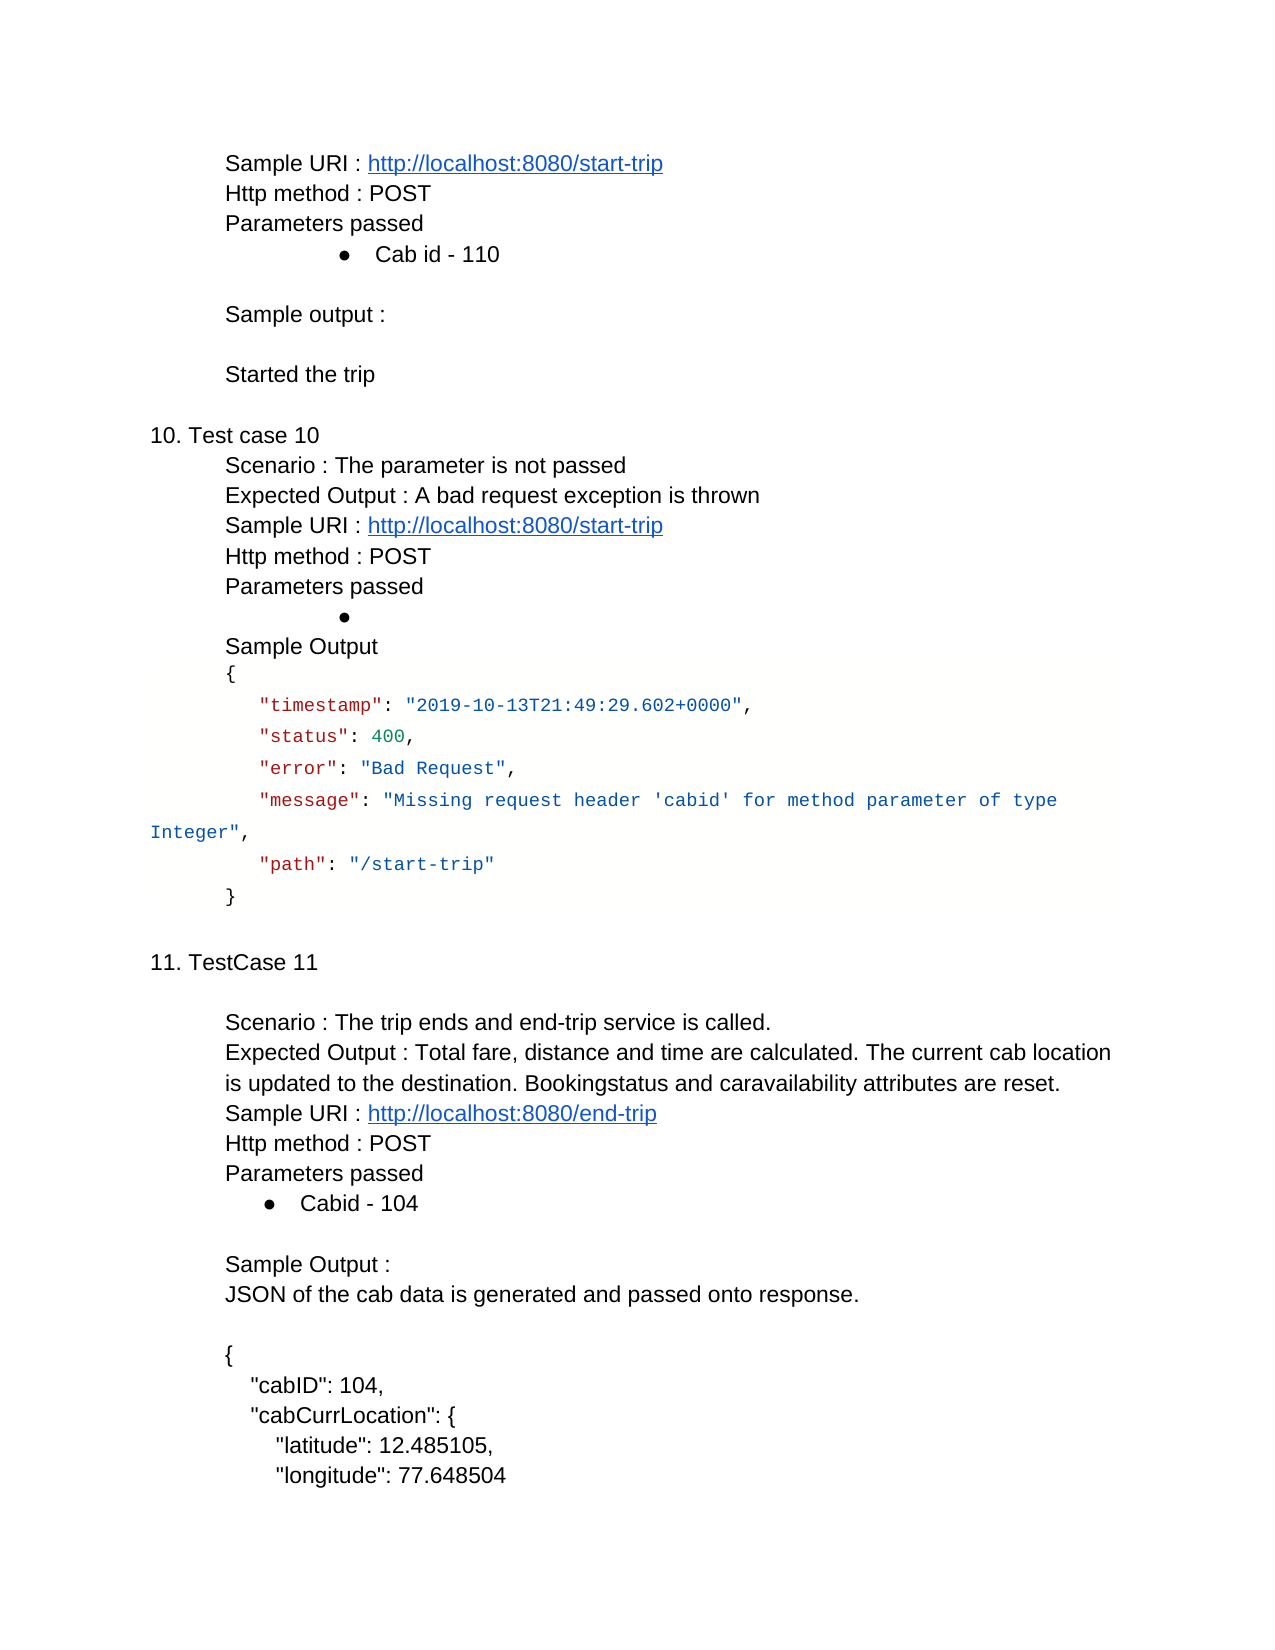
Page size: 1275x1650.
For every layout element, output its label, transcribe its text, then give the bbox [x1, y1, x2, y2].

text { [225, 1341, 1125, 1368]
text Http method : POST [225, 180, 1125, 207]
text 10. Test case 10 [150, 422, 1125, 448]
text "longitude": 77.648504 [225, 1462, 1125, 1489]
list Cabid - 104 [262, 1190, 1125, 1217]
text "cabID": 104, [225, 1372, 1125, 1398]
text Sample URI : http://localhost:8080/start-trip [225, 150, 1125, 176]
text Started the trip [150, 361, 1125, 388]
text "error": "Bad Request", [150, 759, 1125, 780]
text Expected Output : A bad request exception is thrown [225, 482, 1125, 509]
text Parameters passed [225, 1160, 1125, 1187]
text "message": "Missing request header 'cabid' for method parameter of type Integer", [150, 791, 1125, 844]
text 11. TestCase 11 [150, 949, 1125, 975]
text "latitude": 12.485105, [225, 1432, 1125, 1458]
text Sample Output : [225, 1251, 1125, 1277]
text "timestamp": "2019-10-13T21:49:29.602+0000", [150, 695, 1125, 717]
text { [150, 663, 1125, 685]
text "path": "/start-trip" [150, 855, 1125, 876]
text Expected Output : Total fare, distance and time are calculated. The current cab location is updated to the destination. Bookingstatus and caravailability attributes are reset. [225, 1039, 1125, 1096]
text Sample URI : http://localhost:8080/end-trip [225, 1100, 1125, 1126]
text "status": 400, [150, 727, 1125, 748]
text Http method : POST [225, 1130, 1125, 1156]
text Parameters passed [225, 210, 1125, 237]
text JSON of the cab data is generated and passed onto response. [225, 1281, 1125, 1307]
text Sample Output [150, 633, 1125, 660]
text "cabCurrLocation": { [225, 1402, 1125, 1428]
text Parameters passed [225, 573, 1125, 599]
text Sample URI : http://localhost:8080/start-trip [225, 512, 1125, 539]
list Cab id - 110 [337, 241, 1125, 267]
text } [150, 887, 1125, 908]
text Scenario : The trip ends and end-trip service is called. [150, 1009, 1125, 1036]
text Scenario : The parameter is not passed [150, 452, 1125, 478]
text Sample output : [150, 301, 1125, 327]
text Http method : POST [225, 543, 1125, 569]
